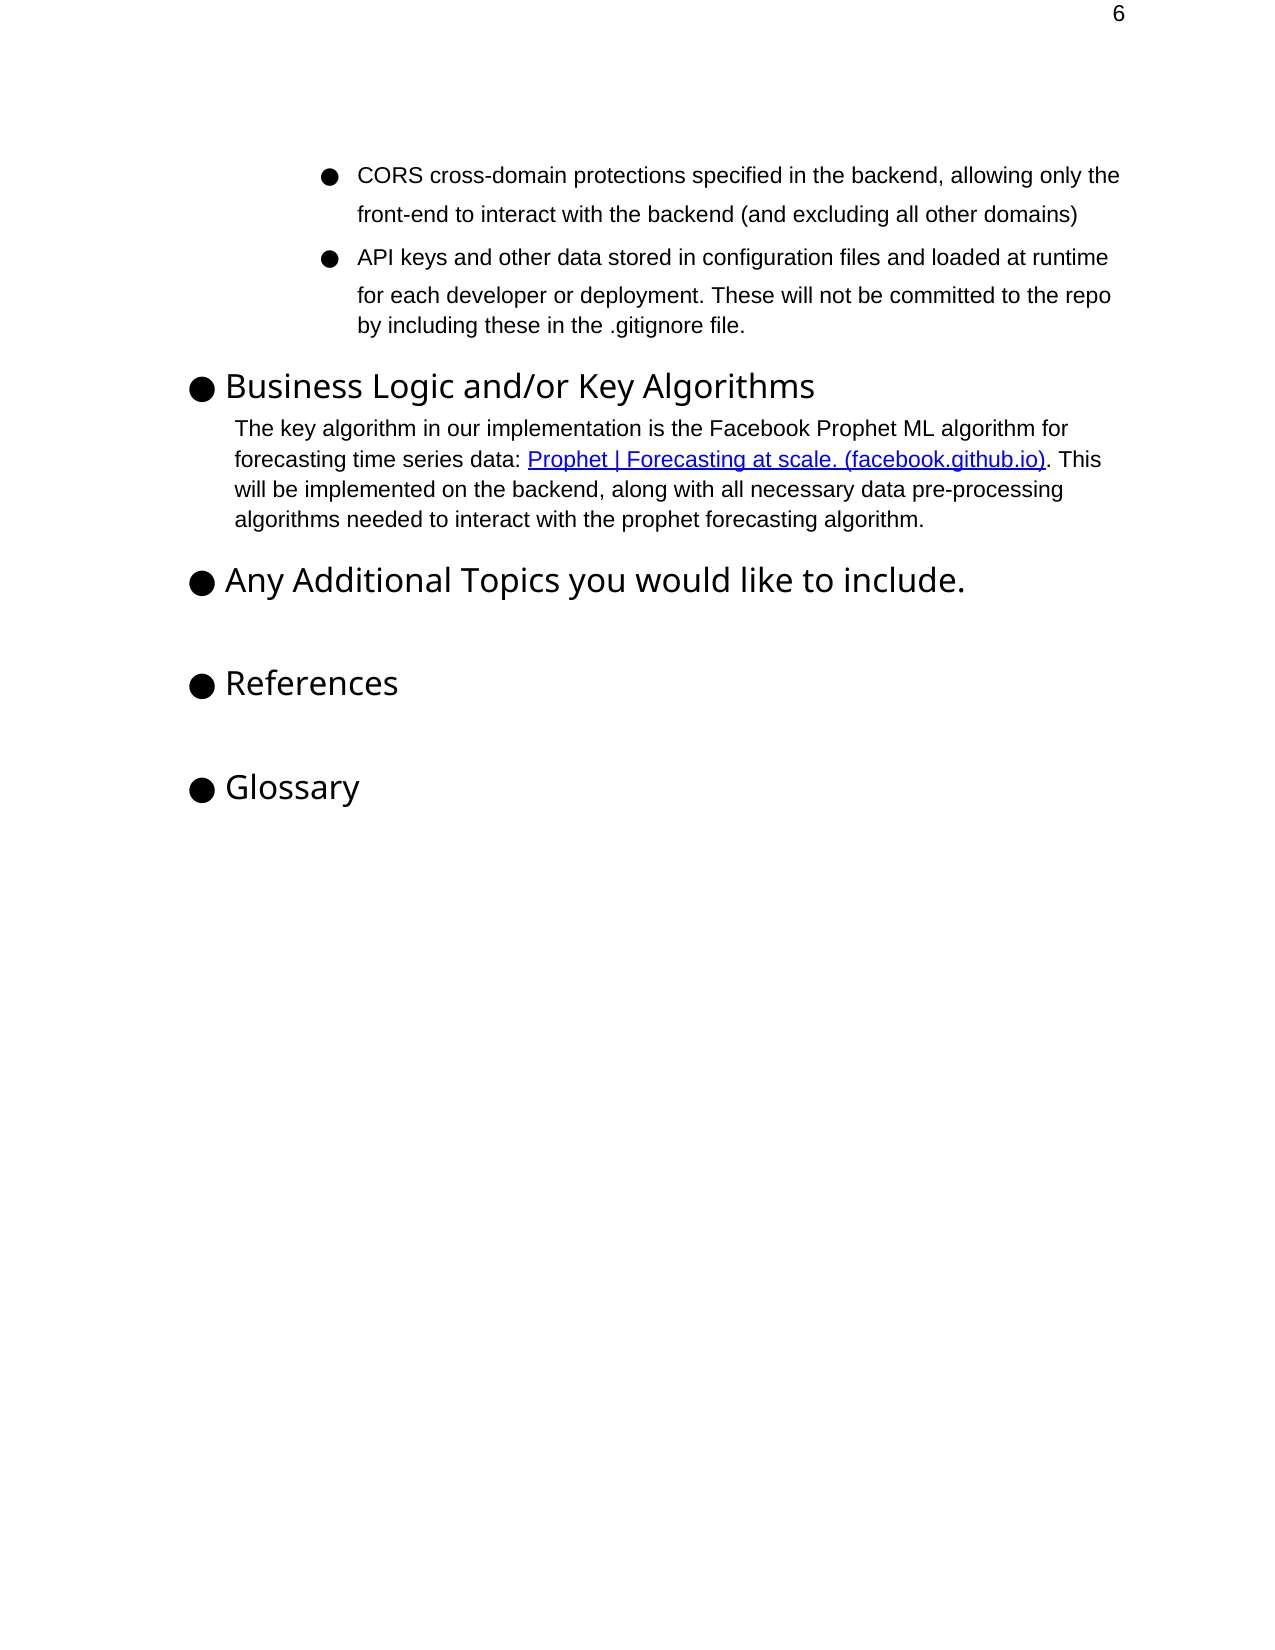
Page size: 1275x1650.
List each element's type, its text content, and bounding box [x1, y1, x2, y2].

list CORS cross-domain protections specified in the backend, allowing only the front-end to interact with the backend (and excluding all other domains) [319, 150, 1125, 227]
subtitle Business Logic and/or Key Algorithms [187, 363, 1125, 408]
list API keys and other data stored in configuration files and loaded at runtime for each developer or deployment. These will not be committed to the repo by including these in the .gitignore file. [319, 231, 1125, 338]
text The key algorithm in our implementation is the Facebook Prophet ML algorithm for forecasting time series data: Prophet | Forecasting at scale. (facebook.github.io). This will be implemented on the backend, along with all necessary data pre-processing algorithms needed to interact with the prophet forecasting algorithm. [234, 415, 1125, 532]
subtitle References [187, 660, 1125, 706]
subtitle Any Additional Topics you would like to include. [187, 557, 1125, 602]
subtitle Glossary [187, 763, 1125, 809]
